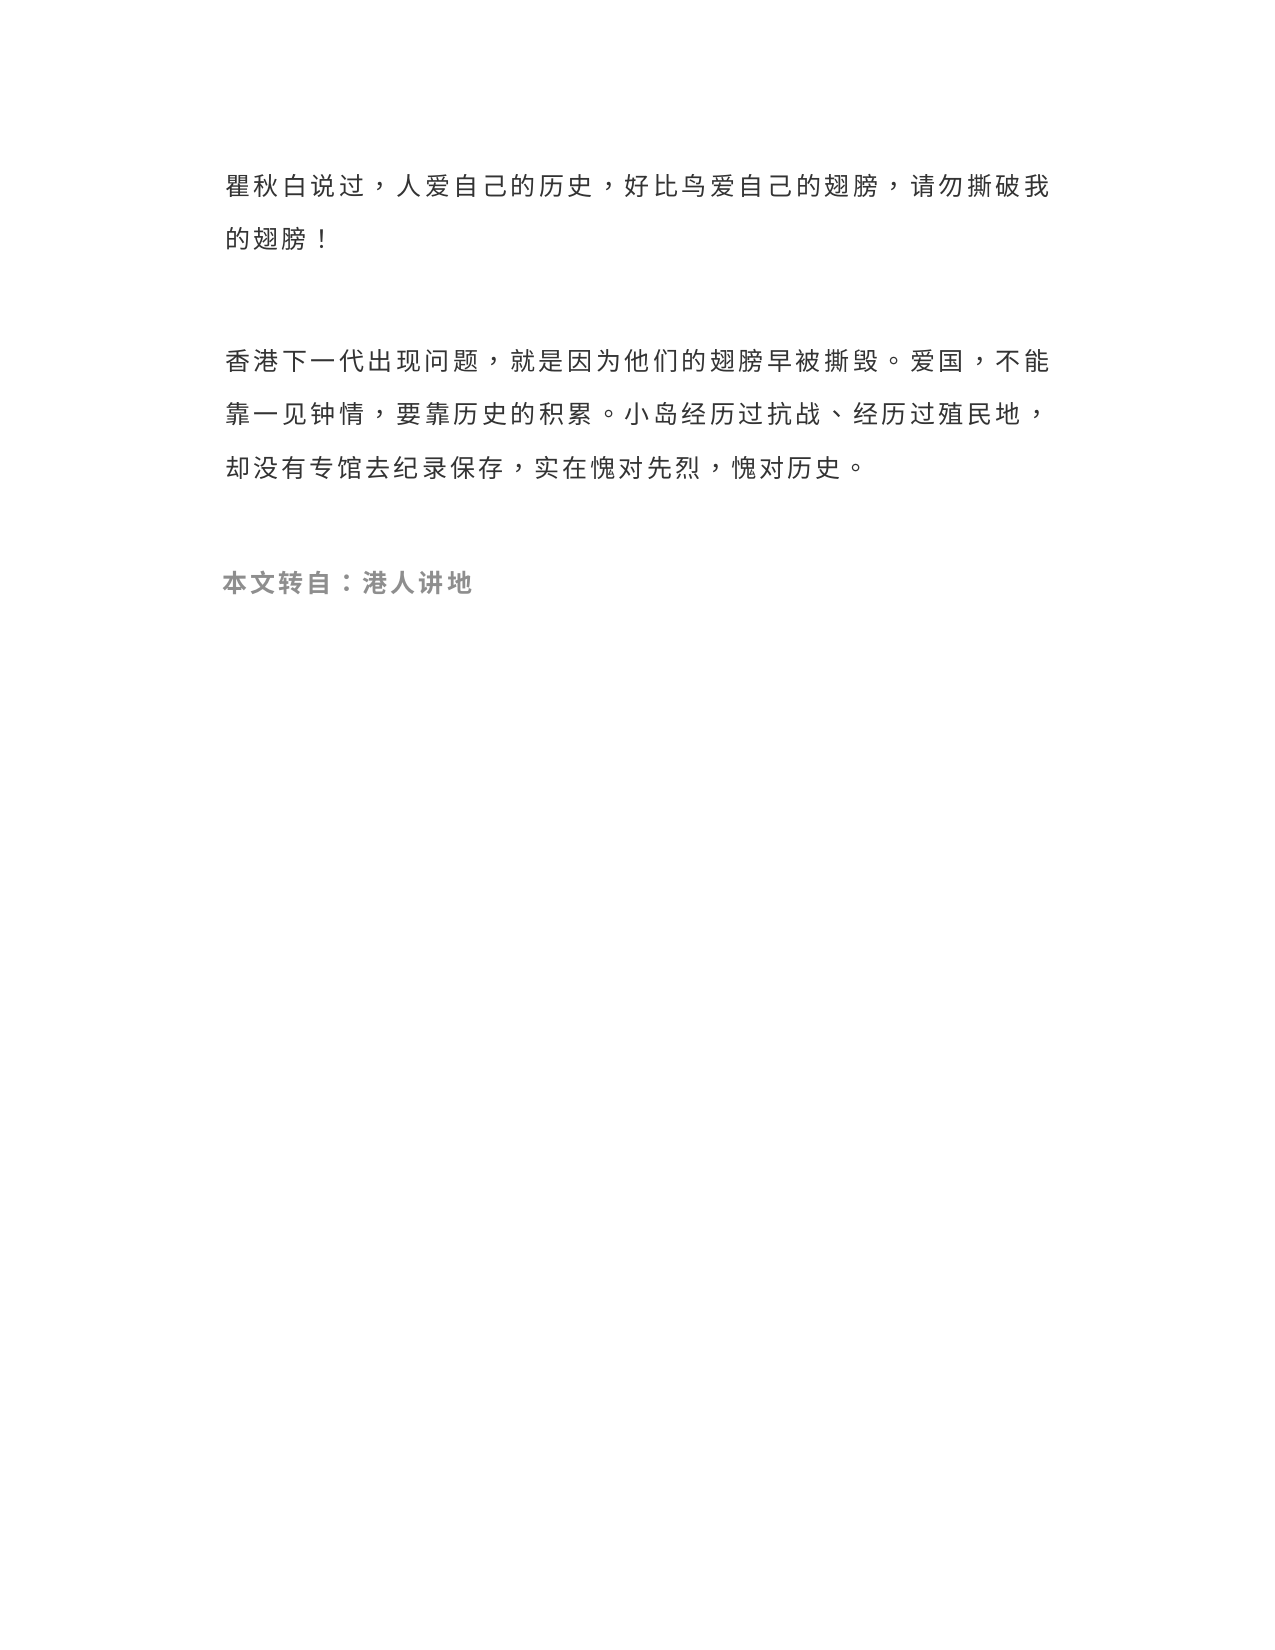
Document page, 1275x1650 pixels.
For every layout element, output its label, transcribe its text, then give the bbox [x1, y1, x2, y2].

text 本文转自：港人讲地 [212, 553, 1062, 599]
text 香港下一代出现问题，就是因为他们的翅膀早被撕毁。爱国，不能靠一见钟情，要靠历史的积累。小岛经历过抗战、经历过殖民地，却没有专馆去纪录保存，实在愧对先烈，愧对历史。 [225, 325, 1050, 484]
text 瞿秋白说过，人爱自己的历史，好比鸟爱自己的翅膀，请勿撕破我的翅膀！ [225, 150, 1050, 256]
